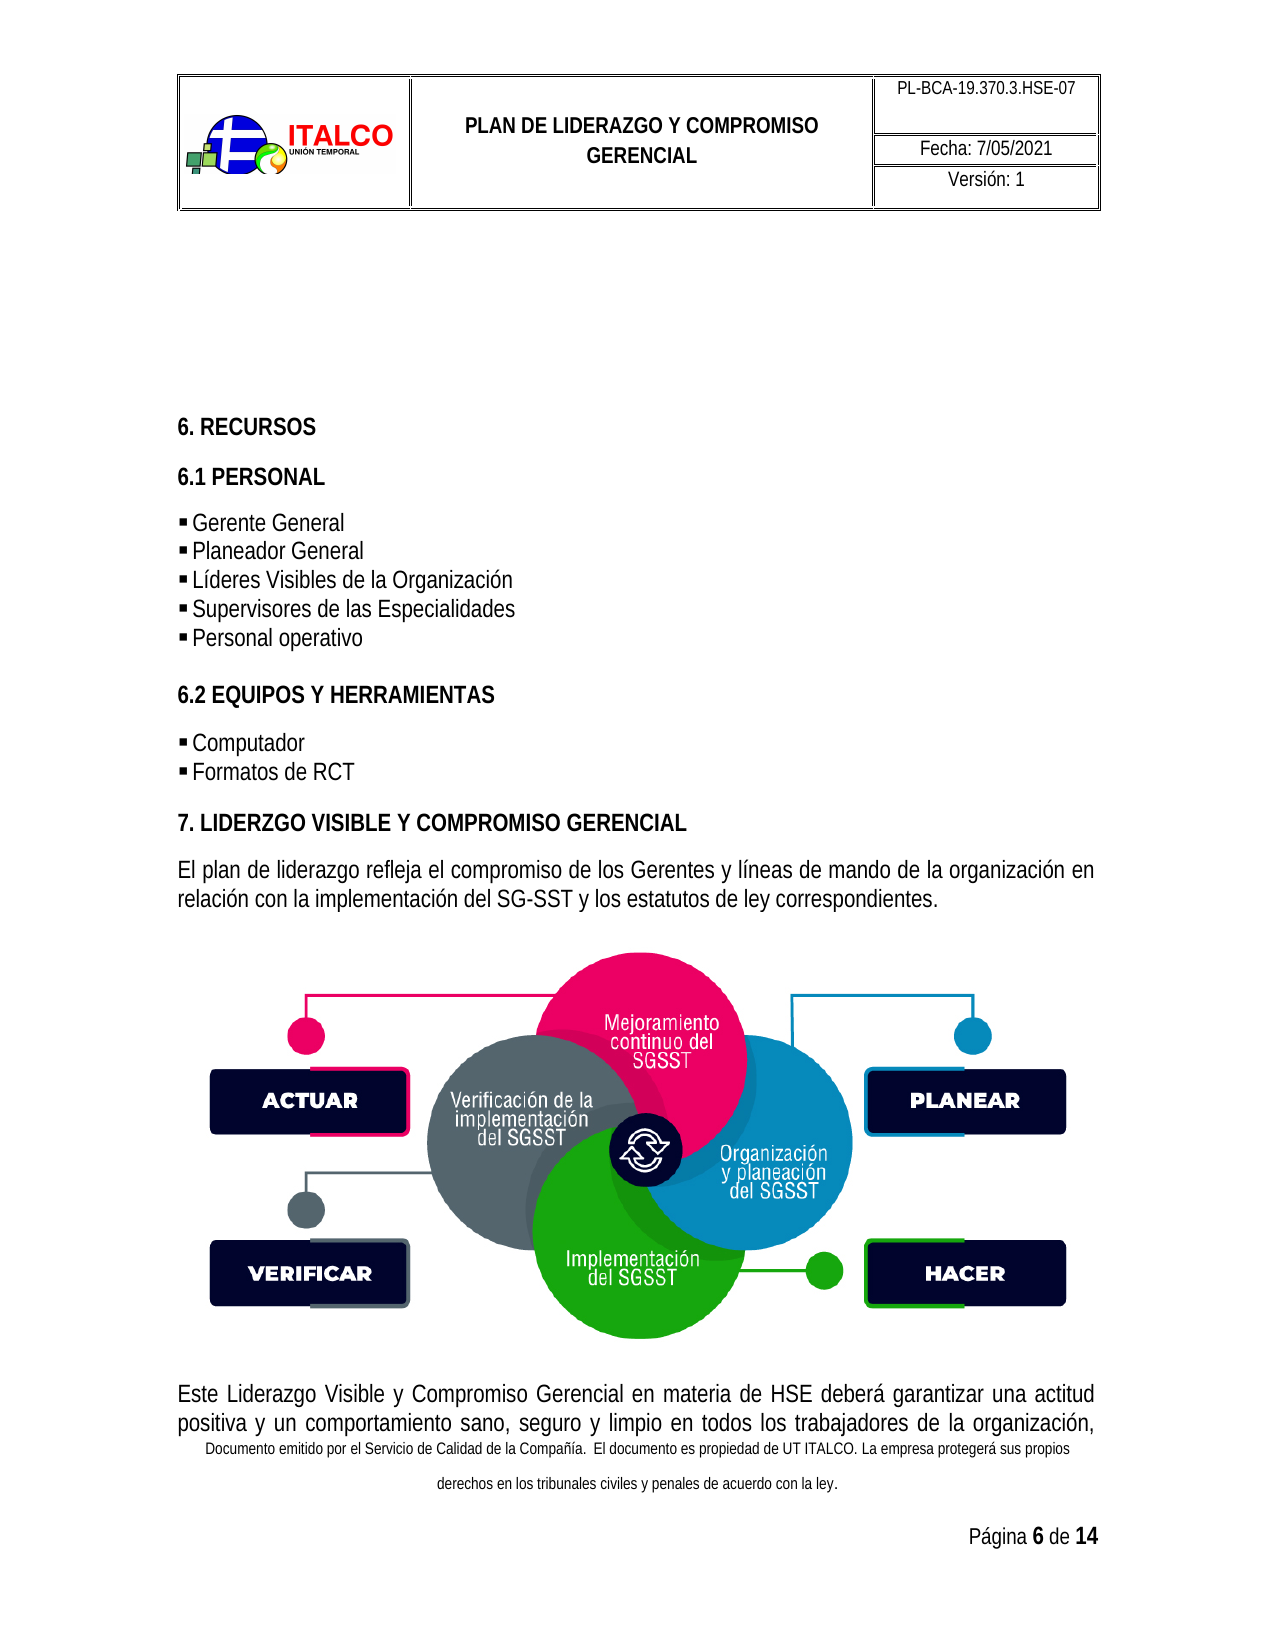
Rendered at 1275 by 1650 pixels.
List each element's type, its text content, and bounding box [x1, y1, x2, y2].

text El plan de liderazgo refleja el compromiso de los Gerentes y líneas de mando de la organización en relación con la implementación del SG-SST y los estatutos de ley correspondientes. [177, 855, 1098, 912]
picture [183, 114, 397, 174]
list Computador [177, 728, 1098, 757]
subtitle 7. LIDERZGO VISIBLE Y COMPROMISO GERENCIAL [177, 807, 1098, 836]
picture [177, 912, 1098, 1379]
list Líderes Visibles de la Organización [177, 565, 1098, 594]
subtitle 6. RECURSOS [177, 412, 1098, 441]
list Personal operativo [177, 623, 1098, 652]
subtitle 6.1 PERSONAL [177, 462, 1098, 491]
subtitle 6.2 EQUIPOS Y HERRAMIENTAS [177, 680, 1098, 709]
list Supervisores de las Especialidades [177, 594, 1098, 623]
list Gerente General [177, 507, 1098, 536]
list Planeador General [177, 536, 1098, 565]
list Formatos de RCT [177, 757, 1098, 786]
